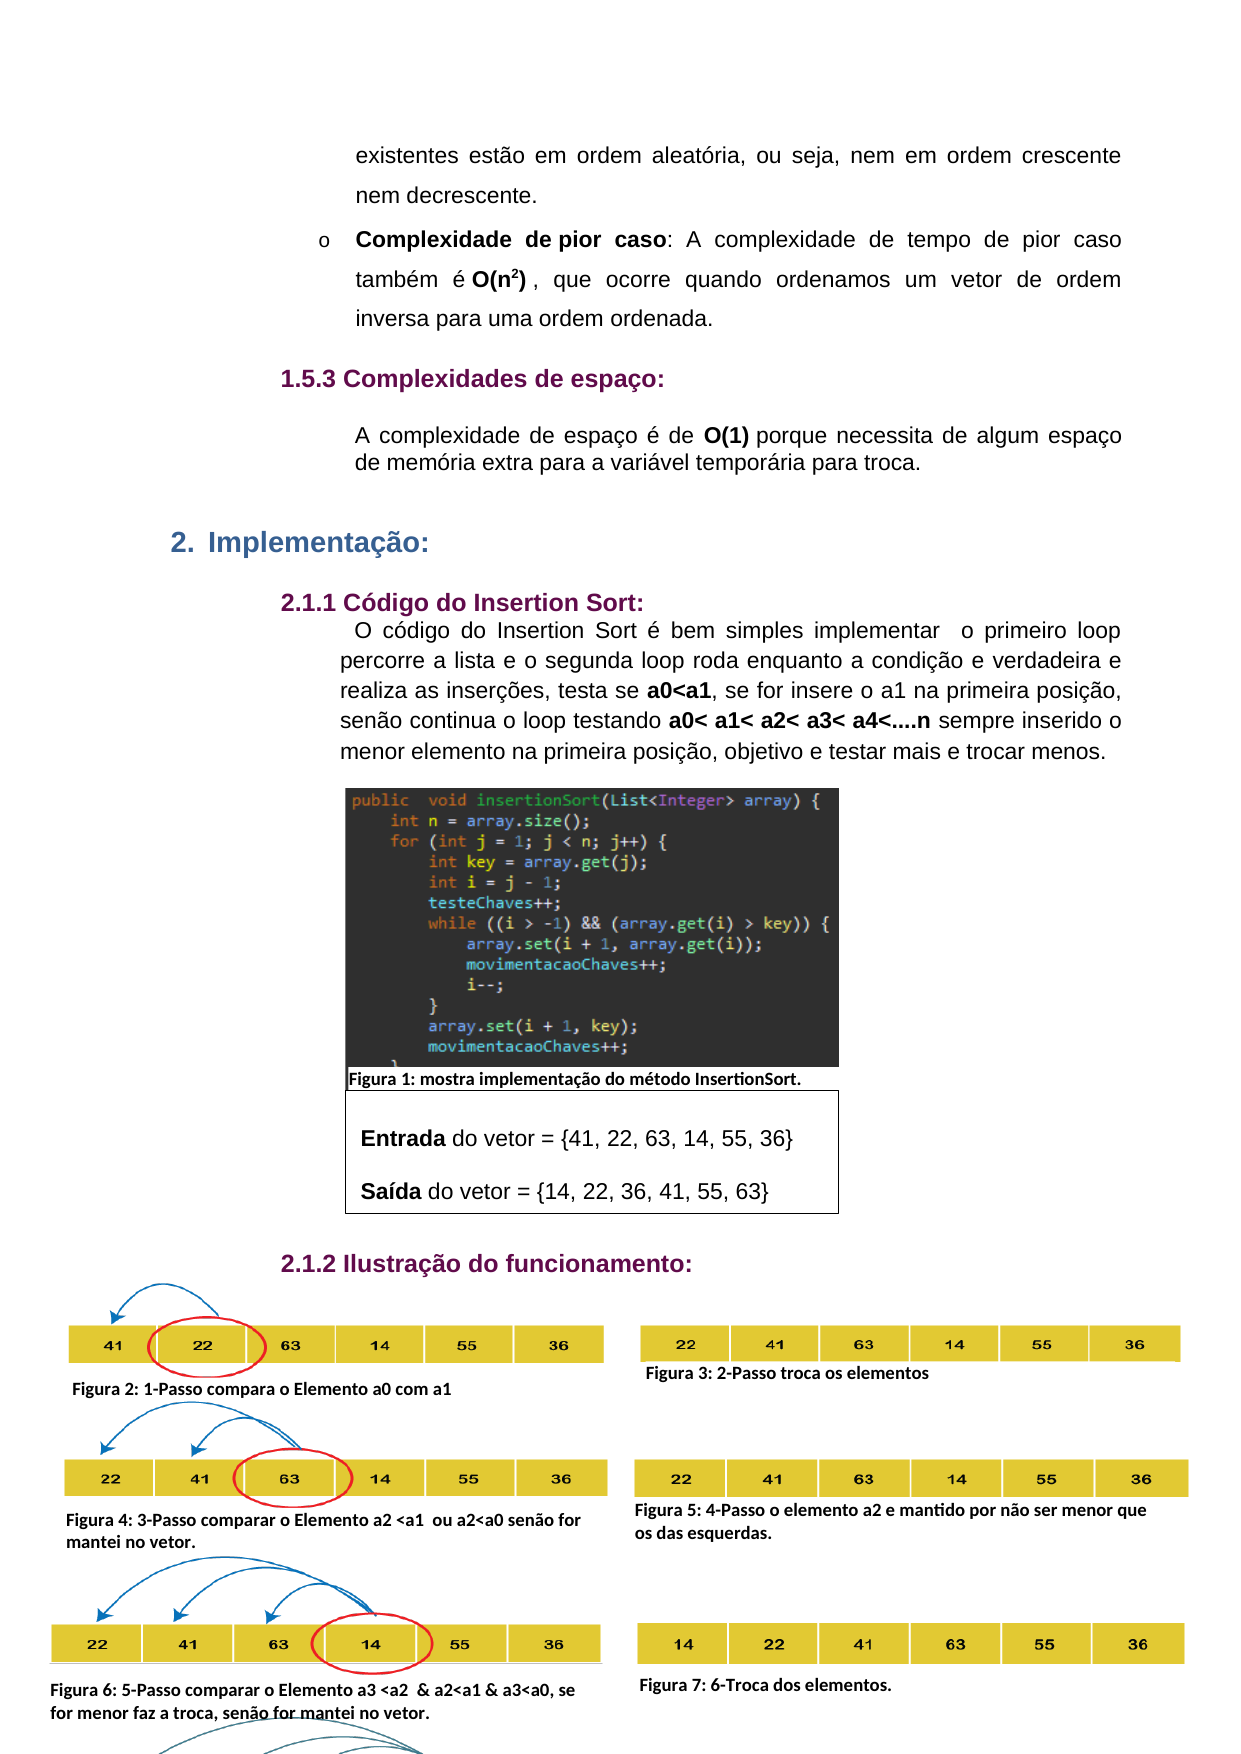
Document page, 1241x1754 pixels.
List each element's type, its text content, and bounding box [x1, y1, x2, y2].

subtitle 2.1.1 Código do Insertion Sort: [281, 584, 1122, 617]
text A complexidade de espaço é de O(1) porque necessita de algum espaço de memória extra para a variável temporária para troca. [354, 422, 1122, 475]
subtitle Implementação: [170, 525, 1122, 558]
text O código do Insertion Sort é bem simples implementar o primeiro loop percorre a lista e o segunda loop roda enquanto a condição e verdadeira e realiza as inserções, testa se a0<a1, se for insere o a1 na primeira posição, senão continua o loop testando a0< a1< a2< a3< a4<....n sempre inserido o menor elemento na primeira posição, objetivo e testar mais e trocar menos. [340, 617, 1122, 764]
picture [631, 1623, 1187, 1665]
picture [43, 1712, 602, 1754]
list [318, 130, 1122, 208]
picture [65, 1282, 612, 1379]
picture [53, 1401, 616, 1510]
subtitle 1.5.3 Complexidades de espaço: [280, 361, 1122, 393]
picture [345, 788, 839, 1090]
picture [43, 1543, 608, 1685]
picture [618, 1447, 1205, 1508]
subtitle 2.1.2 Ilustração do funcionamento: [281, 1246, 1122, 1278]
list Complexidade de pior caso: A complexidade de tempo de pior caso também é O(n2) , que ocorre quando ordenamos um vetor de ordem inversa para uma ordem ordenada. [318, 214, 1122, 331]
picture [634, 1319, 1187, 1367]
